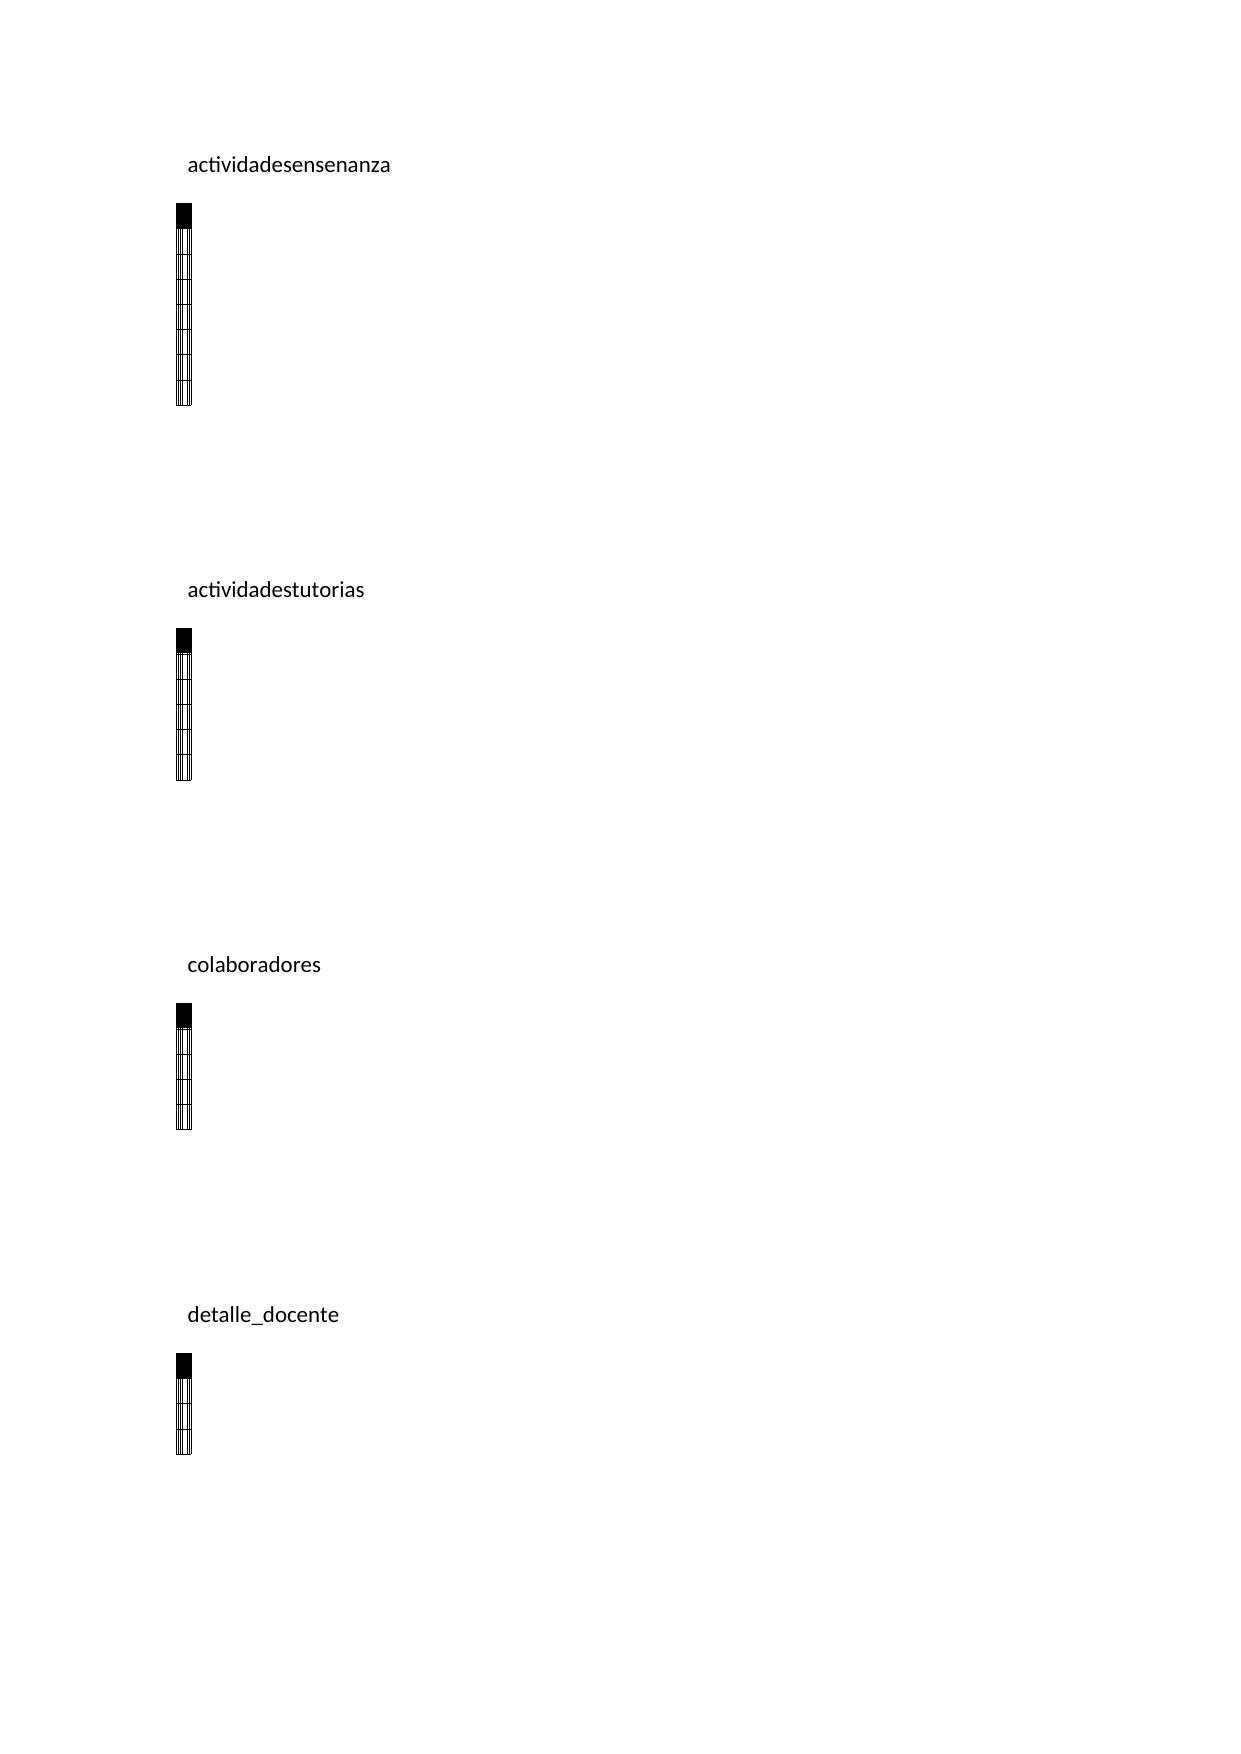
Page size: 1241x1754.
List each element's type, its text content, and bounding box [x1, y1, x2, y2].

text actividadesensenanza [187, 150, 1053, 178]
table_cell [183, 355, 187, 379]
table_cell [183, 1080, 187, 1104]
table_cell [183, 705, 187, 729]
table_cell [183, 381, 187, 405]
table_cell [183, 1105, 187, 1129]
table_cell [183, 1055, 187, 1079]
table_cell [183, 730, 187, 754]
table_cell [183, 330, 187, 354]
table_cell [183, 680, 187, 704]
table_cell [183, 755, 187, 779]
table_cell [183, 255, 187, 279]
text colaboradores [187, 950, 1053, 978]
table_cell [183, 305, 187, 329]
table_cell [183, 1404, 187, 1428]
table_cell [183, 1430, 187, 1454]
text actividadestutorias [187, 575, 1053, 603]
text detalle_docente [187, 1300, 1053, 1328]
table_cell [183, 280, 187, 304]
